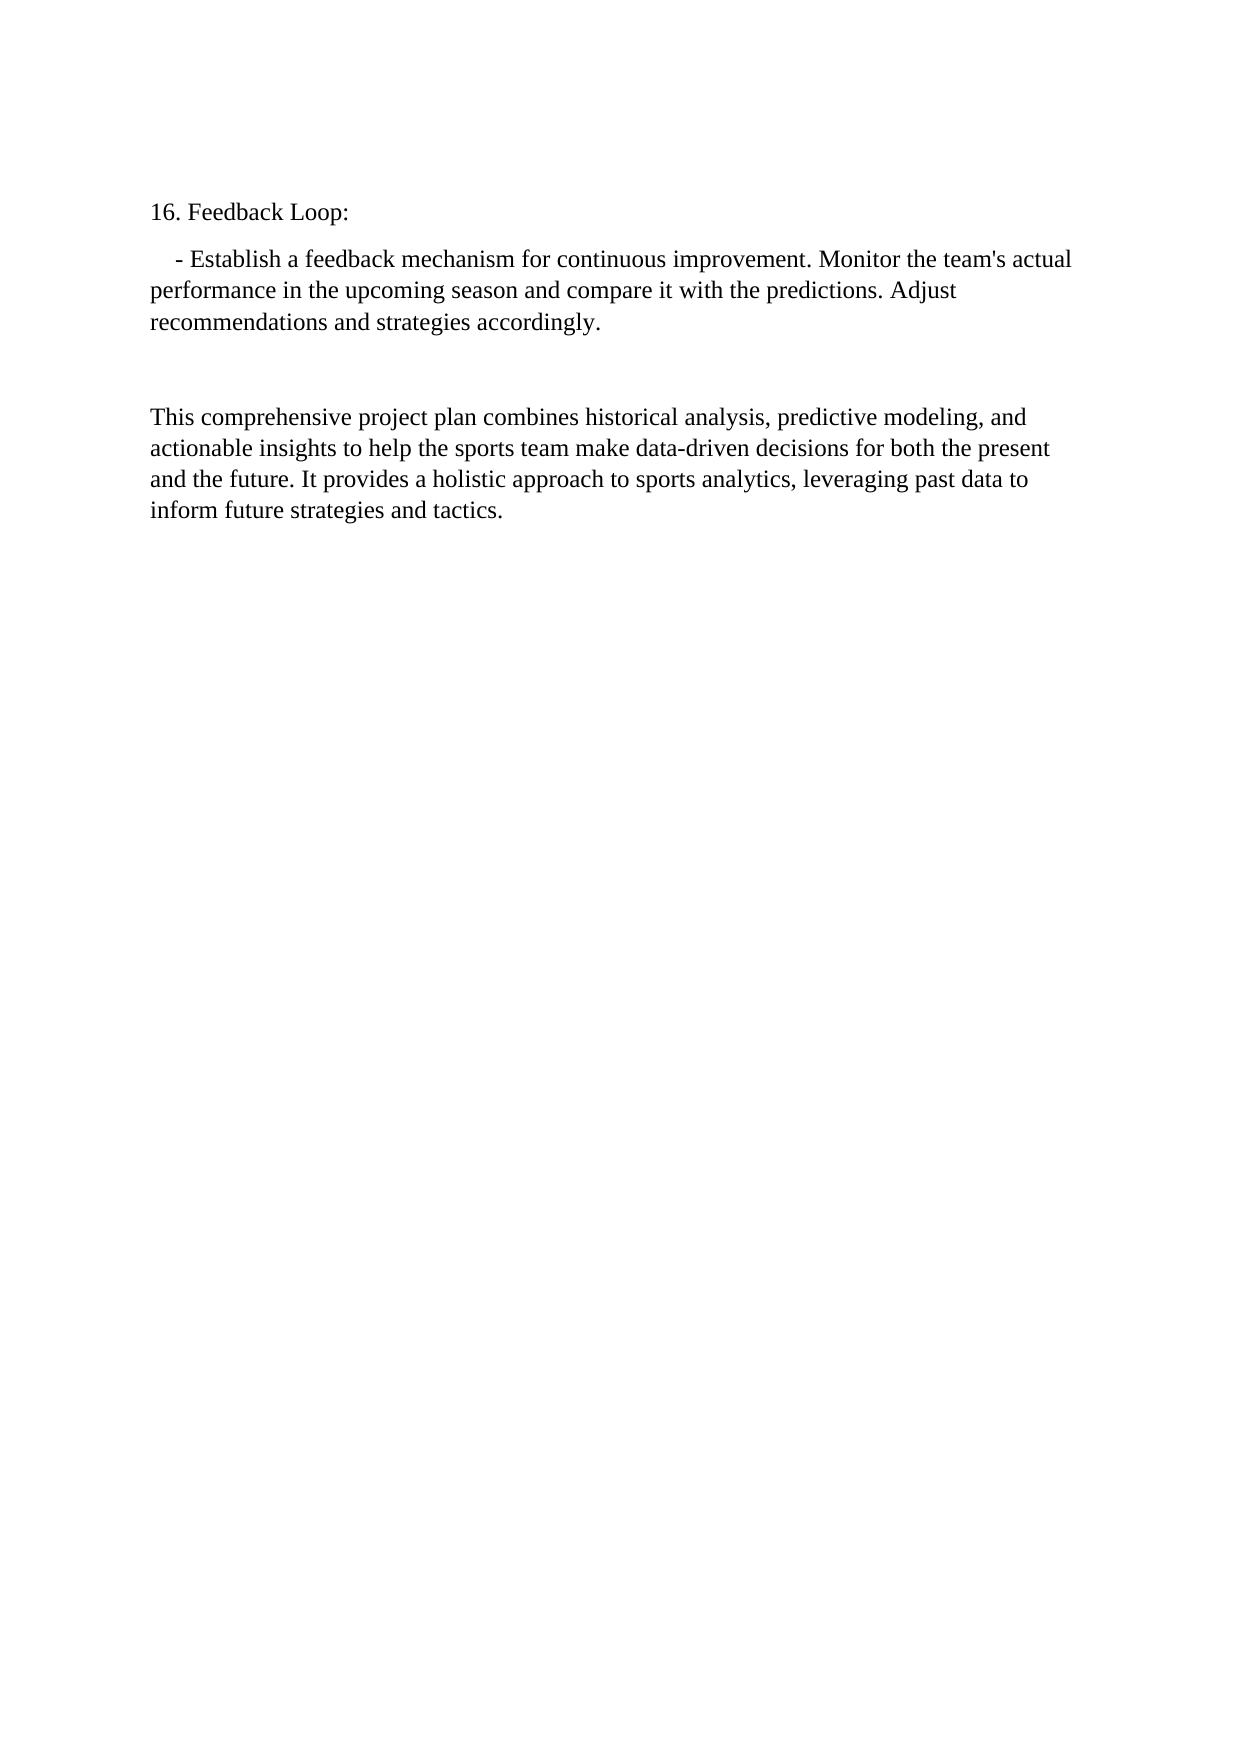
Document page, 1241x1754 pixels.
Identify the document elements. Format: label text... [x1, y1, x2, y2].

text - Establish a feedback mechanism for continuous improvement. Monitor the team's actual performance in the upcoming season and compare it with the predictions. Adjust recommendations and strategies accordingly. [150, 244, 1090, 335]
text 16. Feedback Loop: [150, 197, 1090, 226]
text This comprehensive project plan combines historical analysis, predictive modeling, and actionable insights to help the sports team make data-driven decisions for both the present and the future. It provides a holistic approach to sports analytics, leveraging past data to inform future strategies and tactics. [150, 402, 1090, 524]
